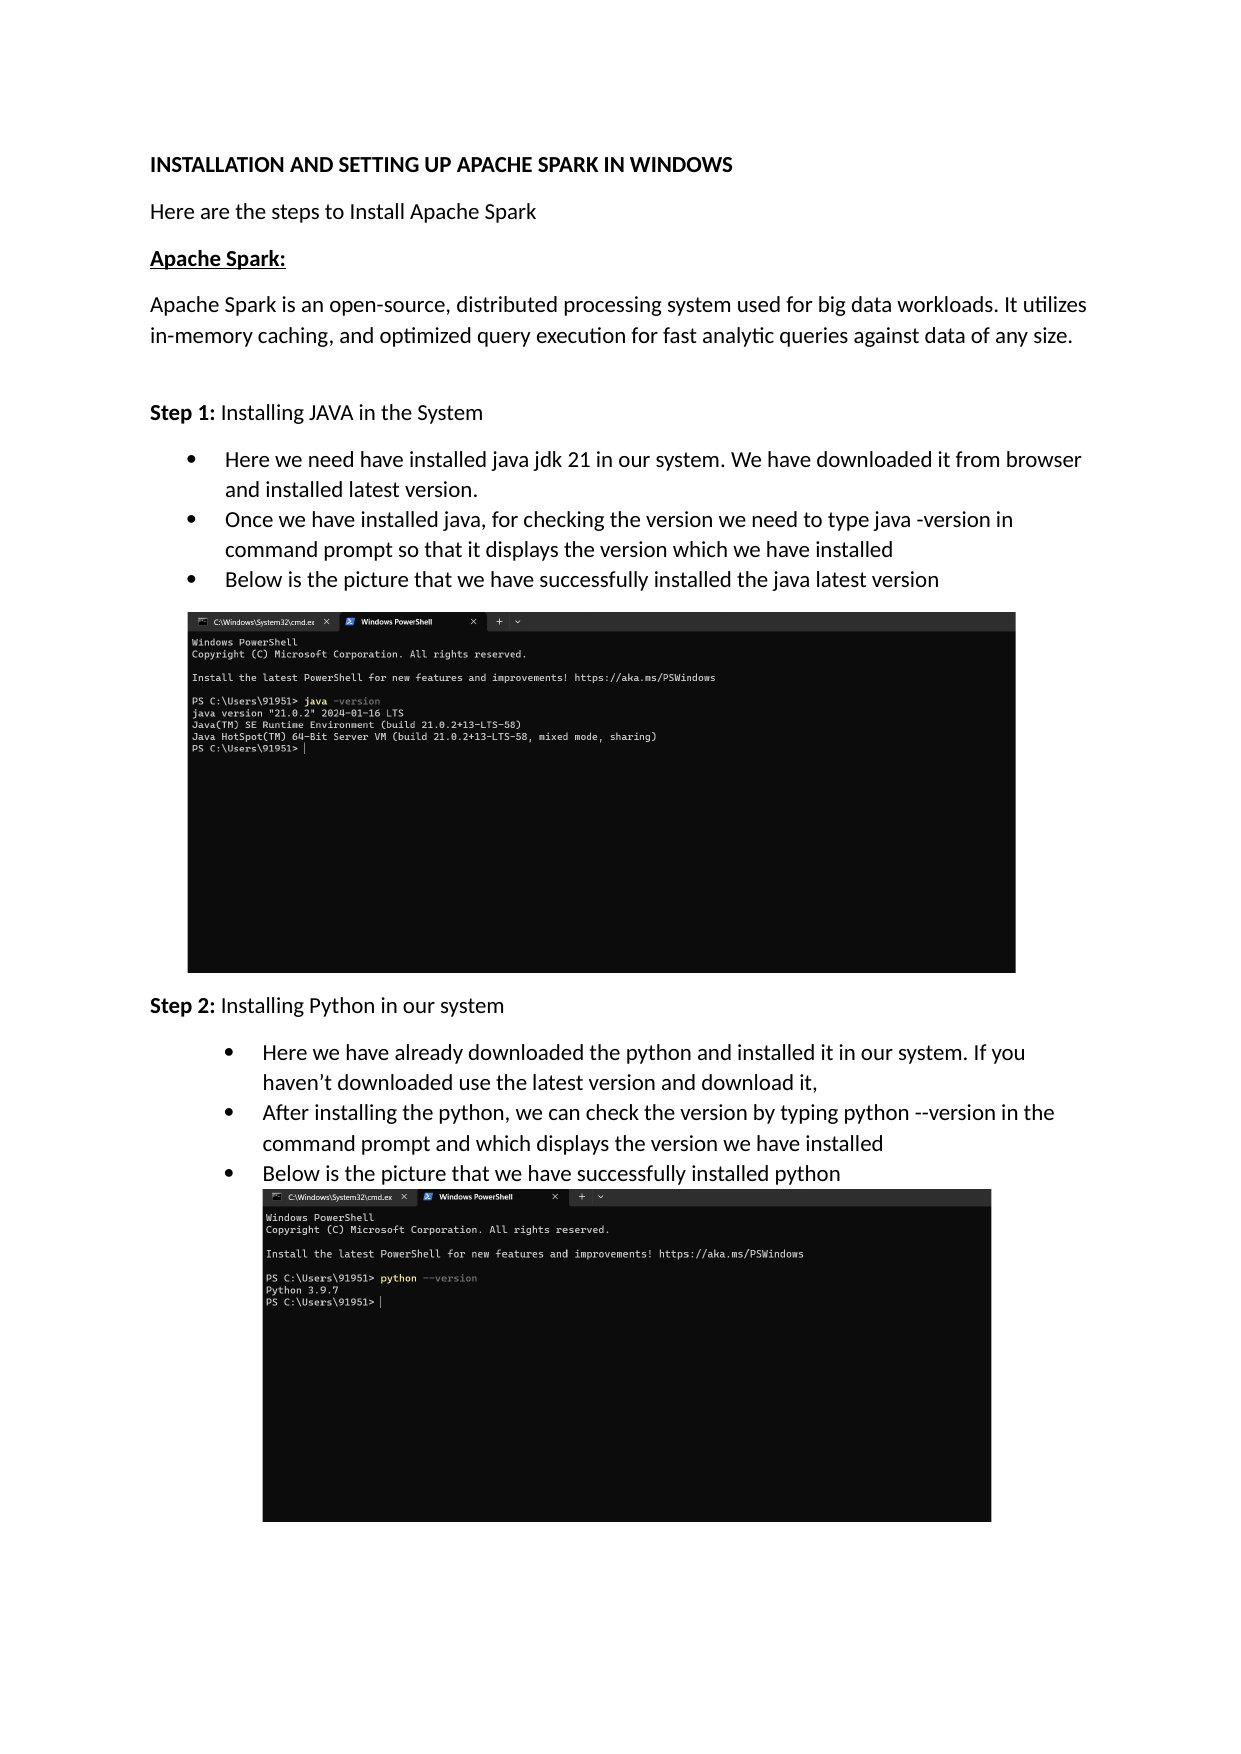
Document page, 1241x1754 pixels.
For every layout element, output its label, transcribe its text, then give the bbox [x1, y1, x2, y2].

text Apache Spark is an open-source, distributed processing system used for big data workloads. It utilizes in-memory caching, and optimized query execution for fast analytic queries against data of any size. [150, 291, 1090, 379]
text Step 2: Installing Python in our system [150, 991, 1090, 1019]
list After installing the python, we can check the version by typing python --version in the command prompt and which displays the version we have installed [225, 1098, 1090, 1157]
list Here we need have installed java jdk 21 in our system. We have downloaded it from browser and installed latest version. [187, 445, 1090, 503]
list Here we have already downloaded the python and installed it in our system. If you haven’t downloaded use the latest version and download it, [225, 1038, 1090, 1096]
picture [262, 1189, 992, 1522]
text Here are the steps to Install Apache Spark [150, 197, 1090, 225]
text Step 1: Installing JAVA in the System [150, 398, 1090, 426]
text INSTALLATION AND SETTING UP APACHE SPARK IN WINDOWS [150, 150, 1090, 178]
list Below is the picture that we have successfully installed the java latest version [187, 566, 1090, 594]
list Once we have installed java, for checking the version we need to type java -version in command prompt so that it displays the version which we have installed [187, 505, 1090, 563]
text Apache Spark: [150, 244, 1090, 272]
picture [187, 612, 1016, 973]
